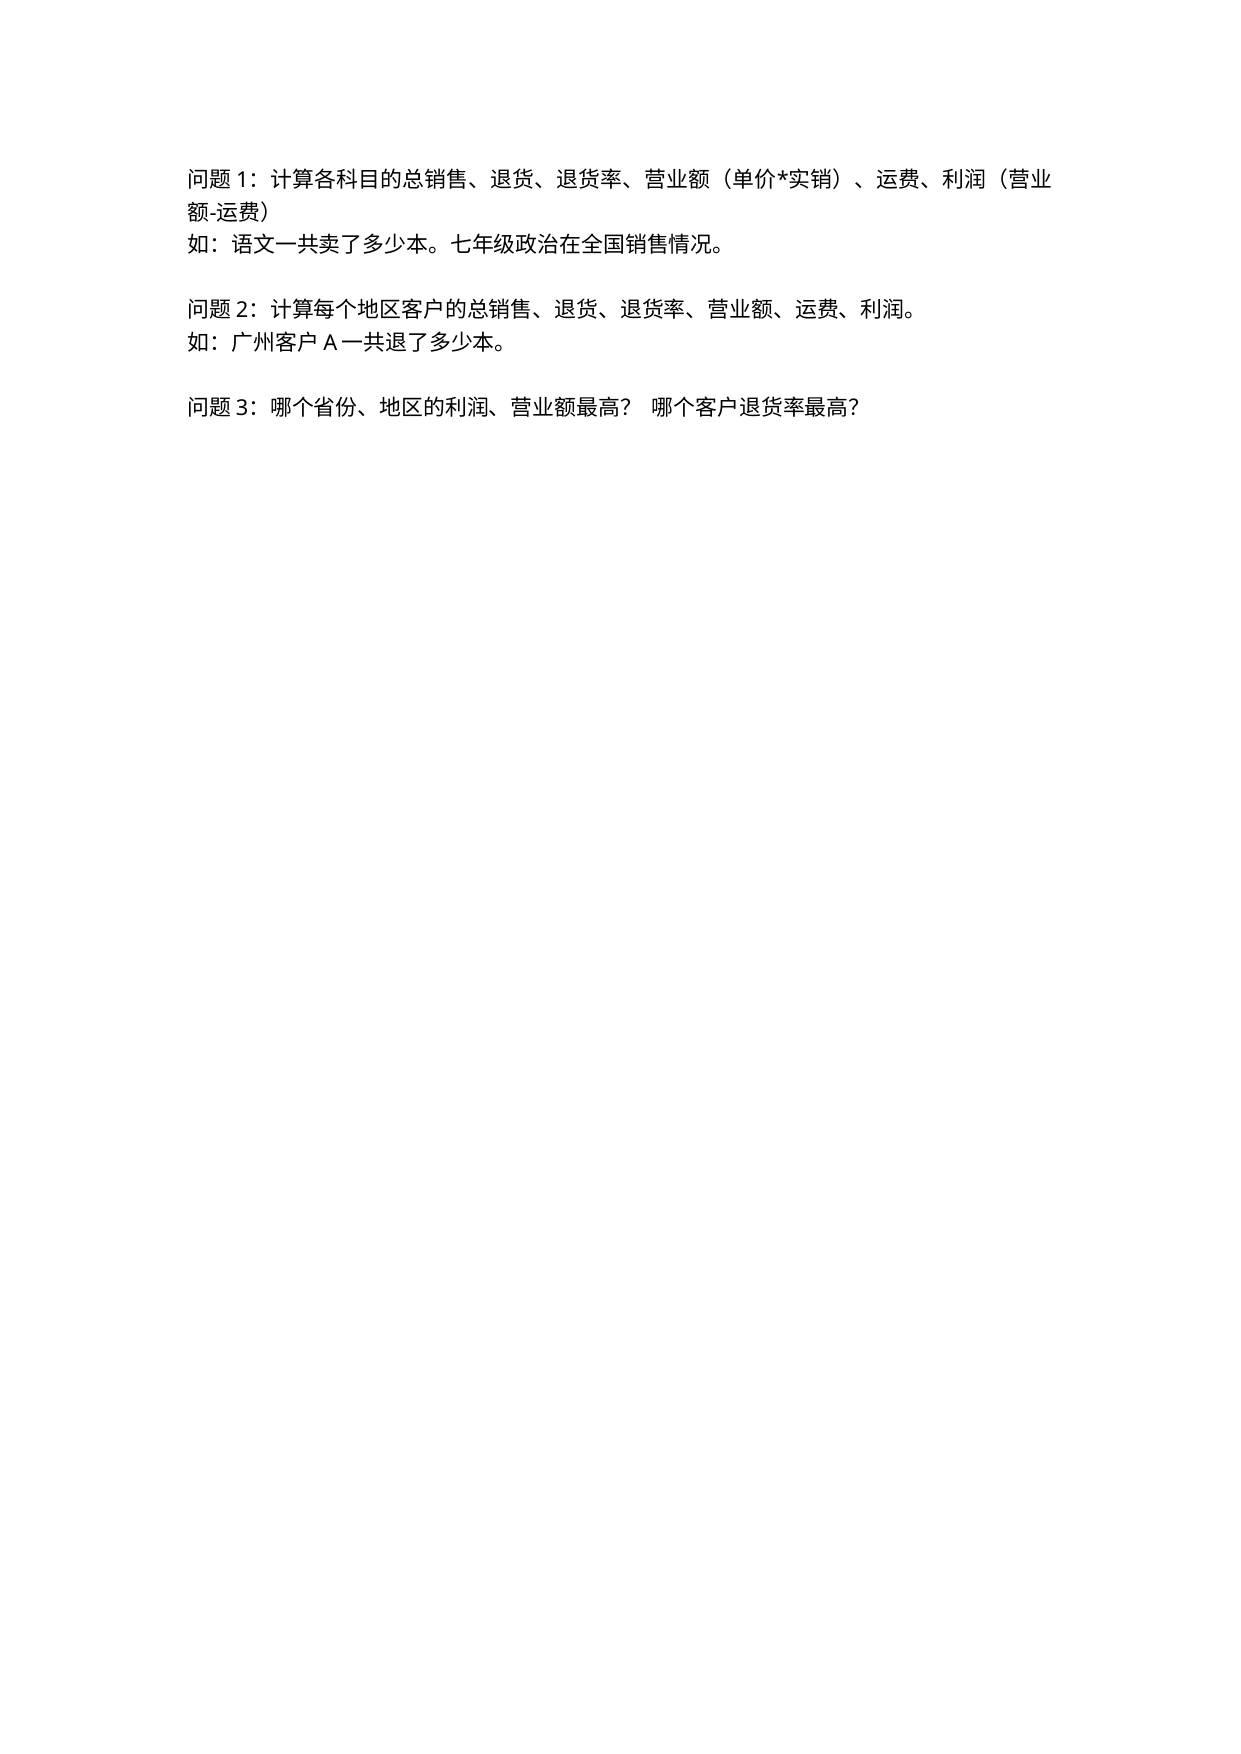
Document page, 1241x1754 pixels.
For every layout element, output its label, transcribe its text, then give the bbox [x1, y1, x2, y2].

text 如：广州客户A一共退了多少本。 [187, 324, 1053, 357]
text 问题3：哪个省份、地区的利润、营业额最高？ 哪个客户退货率最高？ [187, 389, 1053, 422]
text 问题2：计算每个地区客户的总销售、退货、退货率、营业额、运费、利润。 [187, 292, 1053, 324]
text 如：语文一共卖了多少本。七年级政治在全国销售情况。 [187, 227, 1053, 259]
text 问题1：计算各科目的总销售、退货、退货率、营业额（单价*实销）、运费、利润（营业额-运费） [187, 162, 1053, 227]
